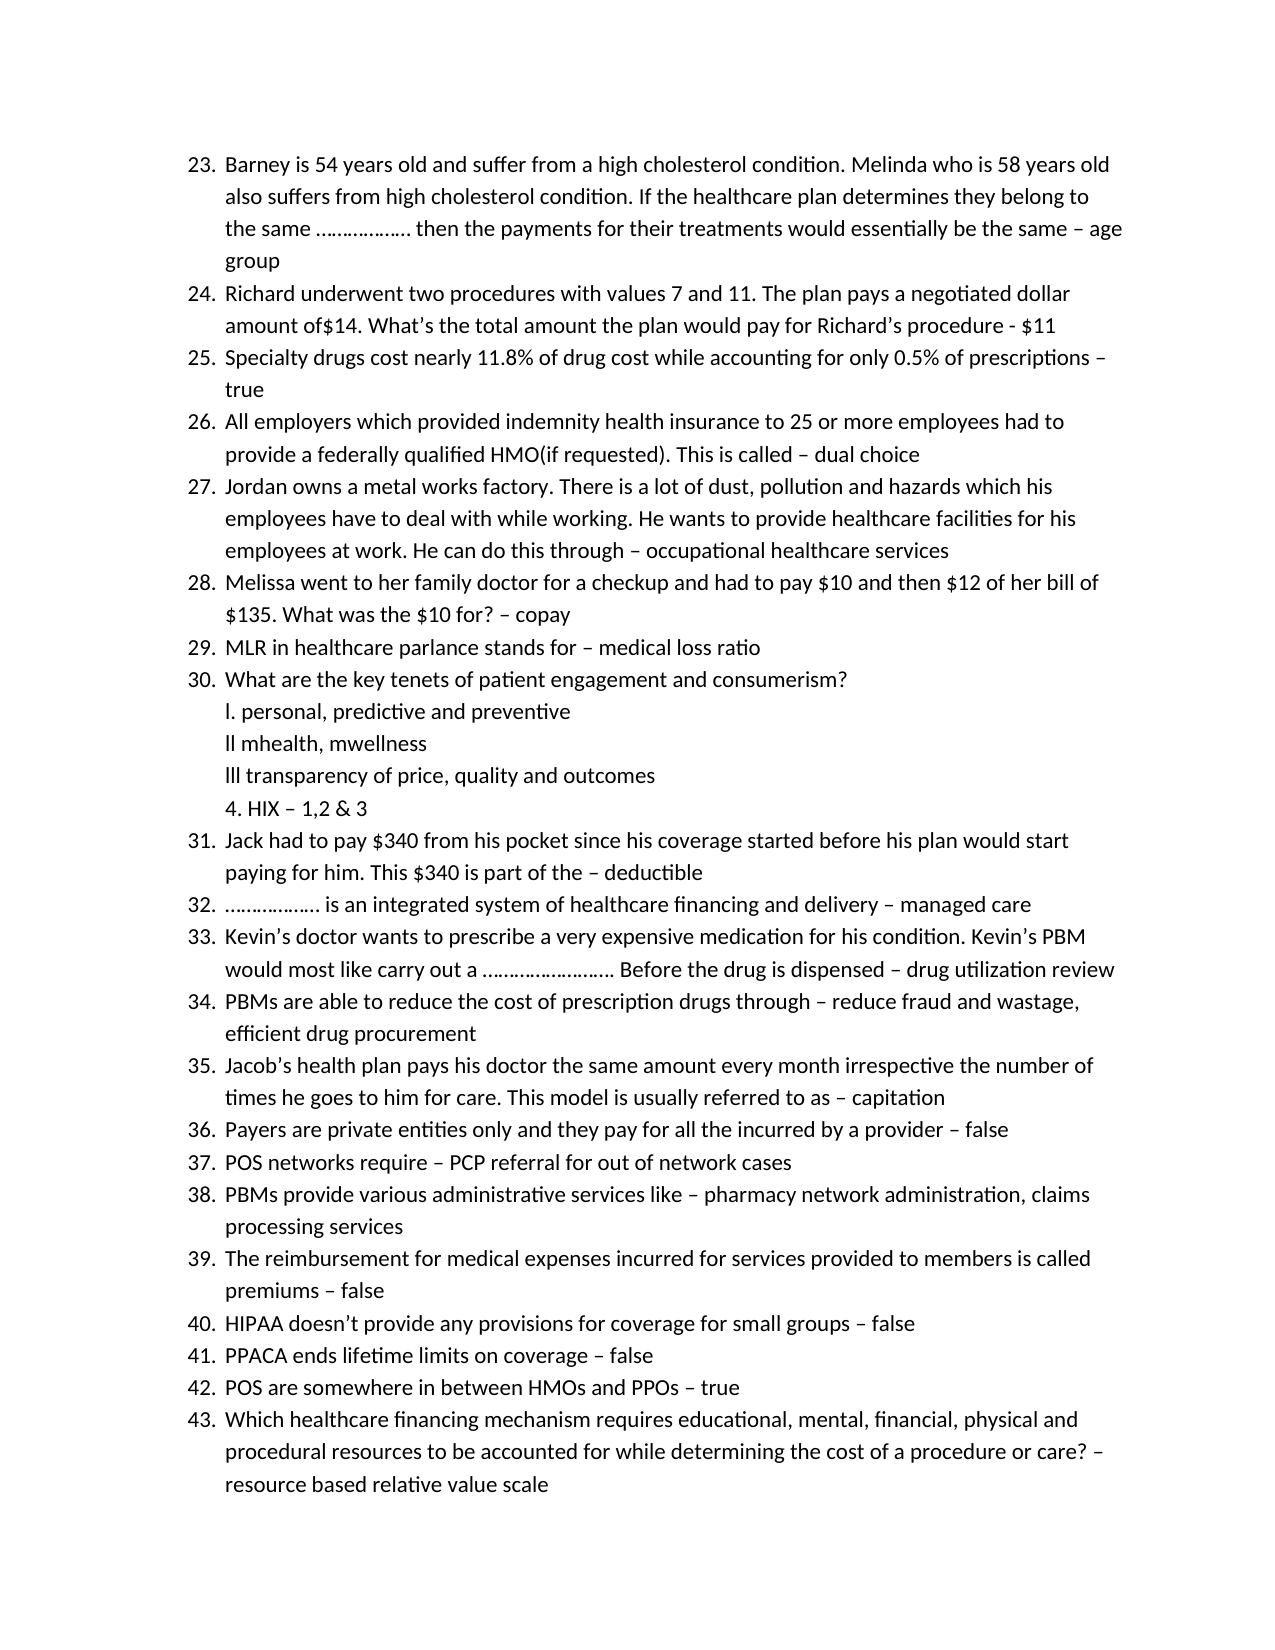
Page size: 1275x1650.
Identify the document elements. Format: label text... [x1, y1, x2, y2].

list HIPAA doesn’t provide any provisions for coverage for small groups – false [187, 1309, 1125, 1337]
list l. personal, predictive and preventive [225, 697, 1125, 725]
list Specialty drugs cost nearly 11.8% of drug cost while accounting for only 0.5% of prescriptions – true [187, 343, 1125, 403]
list PBMs are able to reduce the cost of prescription drugs through – reduce fraud and wastage, efficient drug procurement [187, 987, 1125, 1047]
list All employers which provided indemnity health insurance to 25 or more employees had to provide a federally qualified HMO(if requested). This is called – dual choice [187, 407, 1125, 468]
list lll transparency of price, quality and outcomes [225, 762, 1125, 789]
list MLR in healthcare parlance stands for – medical loss ratio [187, 633, 1125, 661]
list Which healthcare financing mechanism requires educational, mental, financial, physical and procedural resources to be accounted for while determining the cost of a procedure or care? – resource based relative value scale [187, 1405, 1125, 1498]
list PBMs provide various administrative services like – pharmacy network administration, claims processing services [187, 1180, 1125, 1240]
list Jordan owns a metal works factory. There is a lot of dust, pollution and hazards which his employees have to deal with while working. He wants to provide healthcare facilities for his employees at work. He can do this through – occupational healthcare services [187, 472, 1125, 564]
list Richard underwent two procedures with values 7 and 11. The plan pays a negotiated dollar amount of$14. What’s the total amount the plan would pay for Richard’s procedure - $11 [187, 279, 1125, 339]
list 4. HIX – 1,2 & 3 [225, 794, 1125, 822]
list Jack had to pay $340 from his pocket since his coverage started before his plan would start paying for him. This $340 is part of the – deductible [187, 826, 1125, 886]
list Jacob’s health plan pays his doctor the same amount every month irrespective the number of times he goes to him for care. This model is usually referred to as – capitation [187, 1051, 1125, 1111]
list PPACA ends lifetime limits on coverage – false [187, 1341, 1125, 1369]
list ……………… is an integrated system of healthcare financing and delivery – managed care [187, 890, 1125, 918]
list Barney is 54 years old and suffer from a high cholesterol condition. Melinda who is 58 years old also suffers from high cholesterol condition. If the healthcare plan determines they belong to the same ……………… then the payments for their treatments would essentially be the same – age group [187, 150, 1125, 274]
list Payers are private entities only and they pay for all the incurred by a provider – false [187, 1116, 1125, 1144]
list POS networks require – PCP referral for out of network cases [187, 1148, 1125, 1176]
list The reimbursement for medical expenses incurred for services provided to members is called premiums – false [187, 1244, 1125, 1304]
list What are the key tenets of patient engagement and consumerism? [187, 665, 1125, 693]
list ll mhealth, mwellness [225, 729, 1125, 757]
list Melissa went to her family doctor for a checkup and had to pay $10 and then $12 of her bill of $135. What was the $10 for? – copay [187, 568, 1125, 629]
list Kevin’s doctor wants to prescribe a very expensive medication for his condition. Kevin’s PBM would most like carry out a ……………………. Before the drug is dispensed – drug utilization review [187, 922, 1125, 983]
list POS are somewhere in between HMOs and PPOs – true [187, 1373, 1125, 1401]
